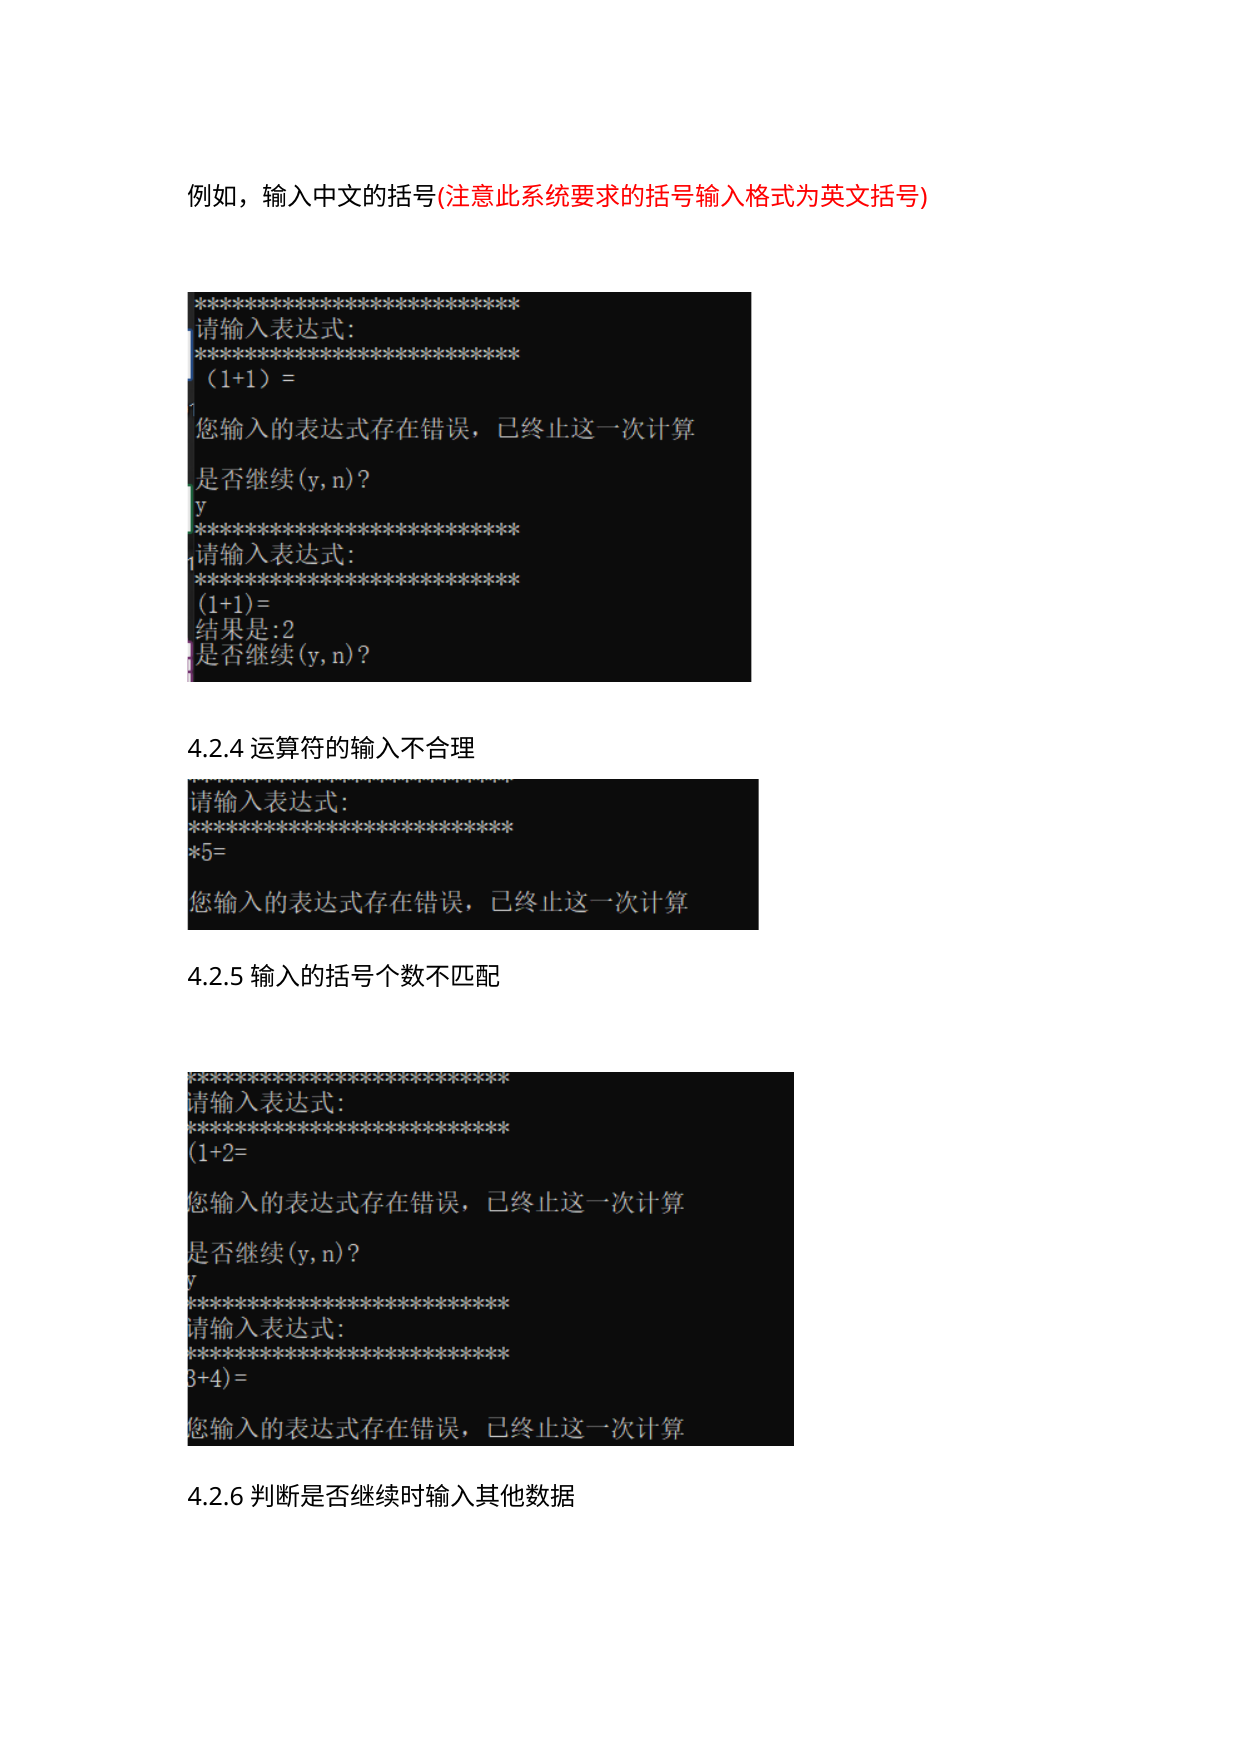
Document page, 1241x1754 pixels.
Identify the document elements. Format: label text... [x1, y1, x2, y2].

text 例如，输入中文的括号(注意此系统要求的括号输入格式为英文括号) [187, 162, 1053, 227]
text 4.2.6 判断是否继续时输入其他数据 [187, 1462, 1053, 1527]
picture [187, 292, 752, 682]
picture [187, 1072, 794, 1446]
picture [187, 779, 759, 930]
text 4.2.4 运算符的输入不合理 [187, 714, 1053, 779]
text 4.2.5 输入的括号个数不匹配 [187, 942, 1053, 1007]
